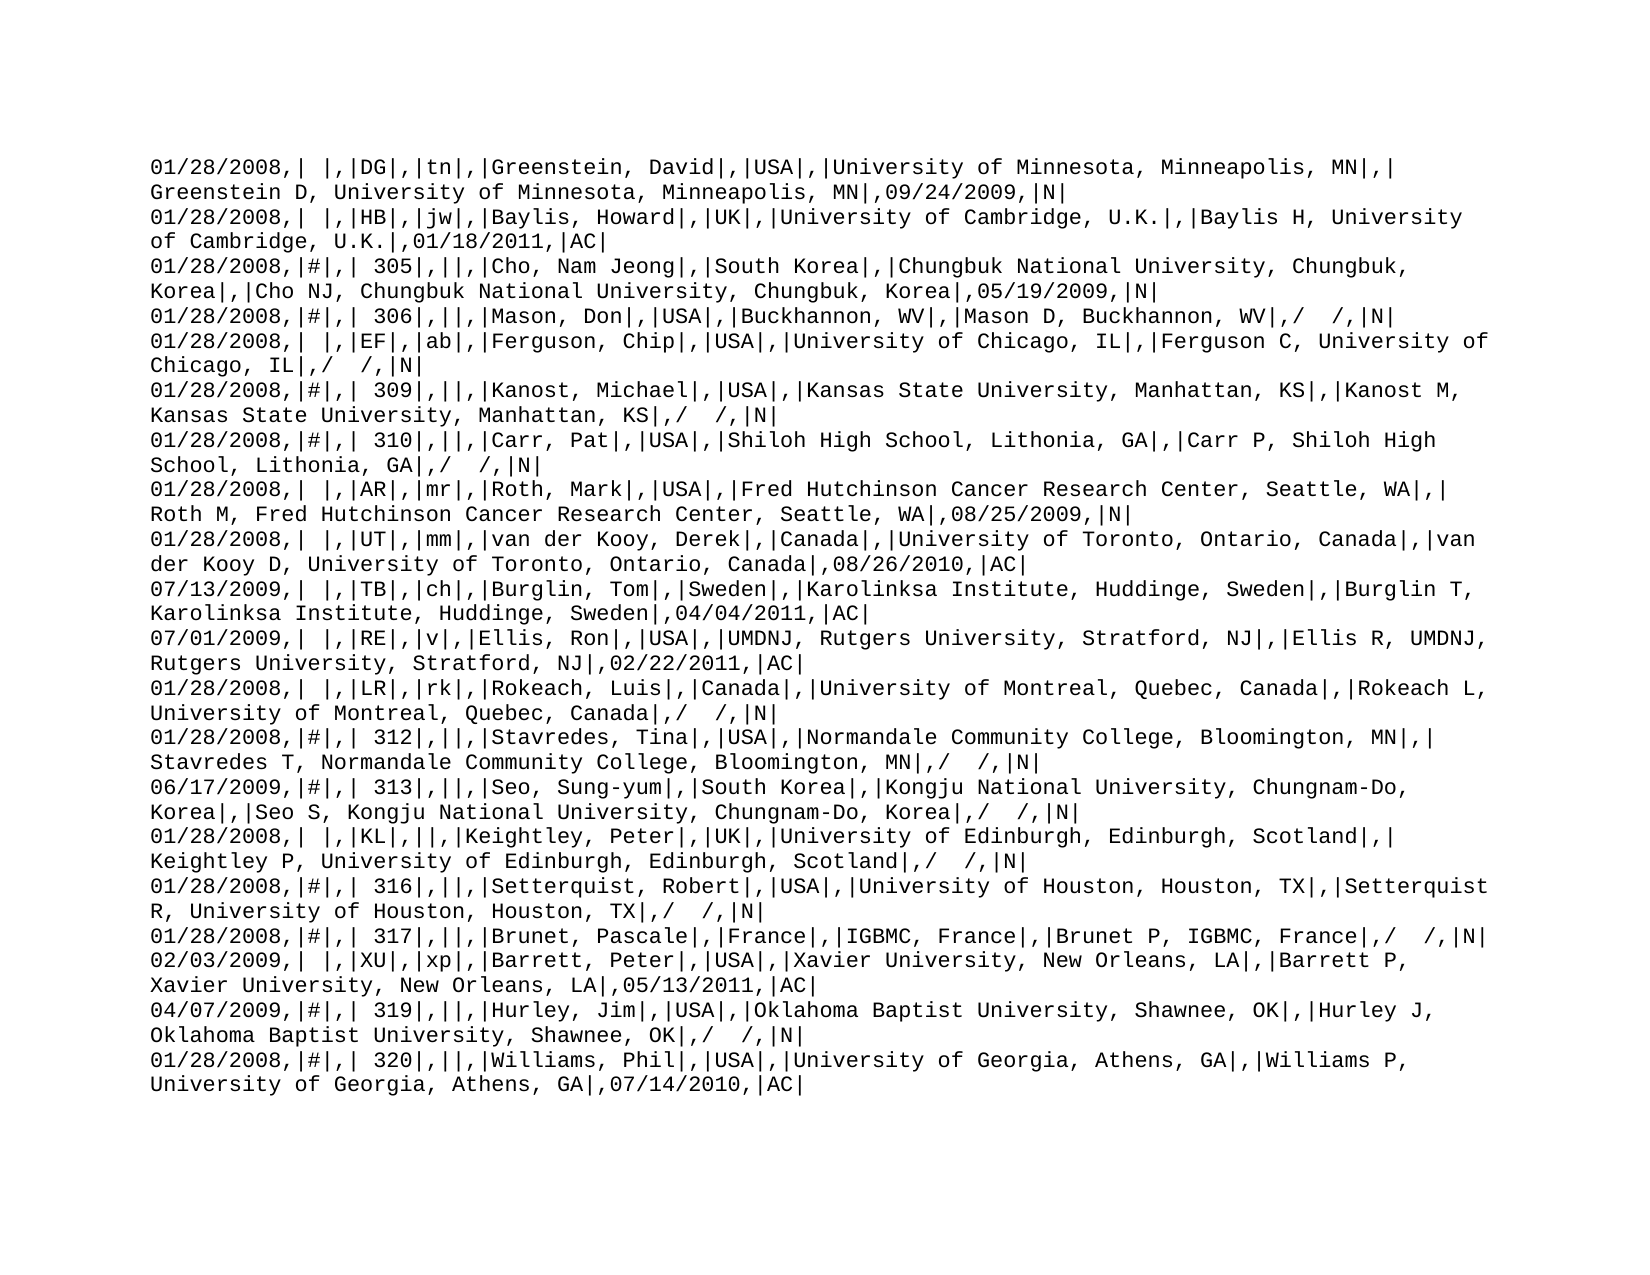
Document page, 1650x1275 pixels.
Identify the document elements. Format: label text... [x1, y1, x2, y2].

text 01/28/2008,| |,|EF|,|ab|,|Ferguson, Chip|,|USA|,|University of Chicago, IL|,|Ferguson C, University of Chicago, IL|,/ /,|N| [150, 330, 1500, 379]
text 07/13/2009,| |,|TB|,|ch|,|Burglin, Tom|,|Sweden|,|Karolinksa Institute, Huddinge, Sweden|,|Burglin T, Karolinksa Institute, Huddinge, Sweden|,04/04/2011,|AC| [150, 578, 1500, 627]
text 01/28/2008,| |,|DG|,|tn|,|Greenstein, David|,|USA|,|University of Minnesota, Minneapolis, MN|,|Greenstein D, University of Minnesota, Minneapolis, MN|,09/24/2009,|N| [150, 156, 1500, 206]
text 04/07/2009,|#|,| 319|,||,|Hurley, Jim|,|USA|,|Oklahoma Baptist University, Shawnee, OK|,|Hurley J, Oklahoma Baptist University, Shawnee, OK|,/ /,|N| [150, 999, 1500, 1049]
text 01/28/2008,|#|,| 309|,||,|Kanost, Michael|,|USA|,|Kansas State University, Manhattan, KS|,|Kanost M, Kansas State University, Manhattan, KS|,/ /,|N| [150, 379, 1500, 429]
text 01/28/2008,| |,|AR|,|mr|,|Roth, Mark|,|USA|,|Fred Hutchinson Cancer Research Center, Seattle, WA|,|Roth M, Fred Hutchinson Cancer Research Center, Seattle, WA|,08/25/2009,|N| [150, 479, 1500, 528]
text 01/28/2008,|#|,| 316|,||,|Setterquist, Robert|,|USA|,|University of Houston, Houston, TX|,|Setterquist R, University of Houston, Houston, TX|,/ /,|N| [150, 875, 1500, 925]
text 01/28/2008,|#|,| 310|,||,|Carr, Pat|,|USA|,|Shiloh High School, Lithonia, GA|,|Carr P, Shiloh High School, Lithonia, GA|,/ /,|N| [150, 429, 1500, 479]
text 07/01/2009,| |,|RE|,|v|,|Ellis, Ron|,|USA|,|UMDNJ, Rutgers University, Stratford, NJ|,|Ellis R, UMDNJ, Rutgers University, Stratford, NJ|,02/22/2011,|AC| [150, 627, 1500, 677]
text 01/28/2008,|#|,| 306|,||,|Mason, Don|,|USA|,|Buckhannon, WV|,|Mason D, Buckhannon, WV|,/ /,|N| [150, 305, 1500, 330]
text 01/28/2008,| |,|KL|,||,|Keightley, Peter|,|UK|,|University of Edinburgh, Edinburgh, Scotland|,|Keightley P, University of Edinburgh, Edinburgh, Scotland|,/ /,|N| [150, 826, 1500, 875]
text 01/28/2008,|#|,| 317|,||,|Brunet, Pascale|,|France|,|IGBMC, France|,|Brunet P, IGBMC, France|,/ /,|N| [150, 925, 1500, 950]
text 01/28/2008,|#|,| 320|,||,|Williams, Phil|,|USA|,|University of Georgia, Athens, GA|,|Williams P, University of Georgia, Athens, GA|,07/14/2010,|AC| [150, 1049, 1500, 1098]
text 01/28/2008,| |,|UT|,|mm|,|van der Kooy, Derek|,|Canada|,|University of Toronto, Ontario, Canada|,|van der Kooy D, University of Toronto, Ontario, Canada|,08/26/2010,|AC| [150, 528, 1500, 578]
text 06/17/2009,|#|,| 313|,||,|Seo, Sung-yum|,|South Korea|,|Kongju National University, Chungnam-Do, Korea|,|Seo S, Kongju National University, Chungnam-Do, Korea|,/ /,|N| [150, 776, 1500, 826]
text 02/03/2009,| |,|XU|,|xp|,|Barrett, Peter|,|USA|,|Xavier University, New Orleans, LA|,|Barrett P, Xavier University, New Orleans, LA|,05/13/2011,|AC| [150, 950, 1500, 999]
text 01/28/2008,|#|,| 312|,||,|Stavredes, Tina|,|USA|,|Normandale Community College, Bloomington, MN|,|Stavredes T, Normandale Community College, Bloomington, MN|,/ /,|N| [150, 727, 1500, 776]
text 01/28/2008,|#|,| 305|,||,|Cho, Nam Jeong|,|South Korea|,|Chungbuk National University, Chungbuk, Korea|,|Cho NJ, Chungbuk National University, Chungbuk, Korea|,05/19/2009,|N| [150, 256, 1500, 305]
text 01/28/2008,| |,|LR|,|rk|,|Rokeach, Luis|,|Canada|,|University of Montreal, Quebec, Canada|,|Rokeach L, University of Montreal, Quebec, Canada|,/ /,|N| [150, 677, 1500, 727]
text 01/28/2008,| |,|HB|,|jw|,|Baylis, Howard|,|UK|,|University of Cambridge, U.K.|,|Baylis H, University of Cambridge, U.K.|,01/18/2011,|AC| [150, 206, 1500, 256]
